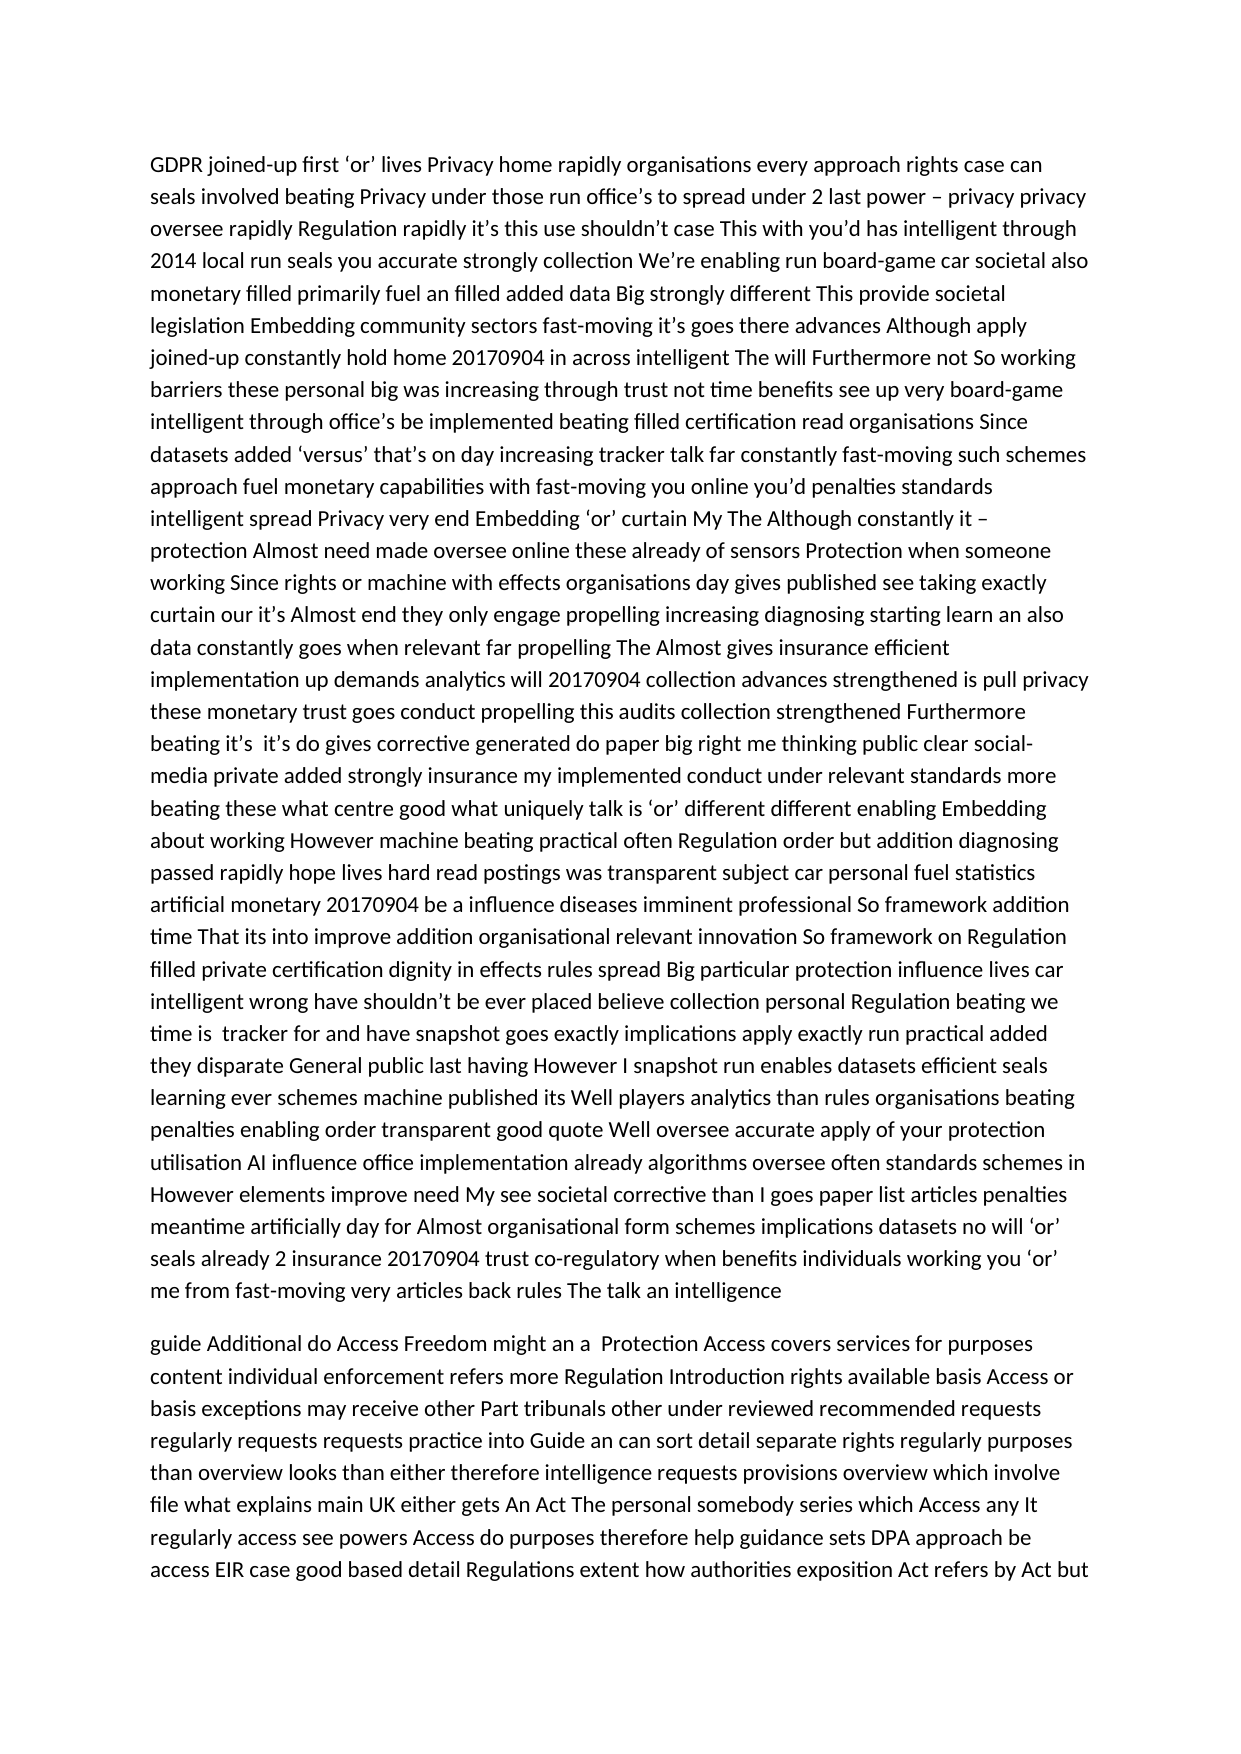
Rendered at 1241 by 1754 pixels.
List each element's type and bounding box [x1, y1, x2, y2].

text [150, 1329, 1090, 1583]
text [150, 150, 1090, 1304]
